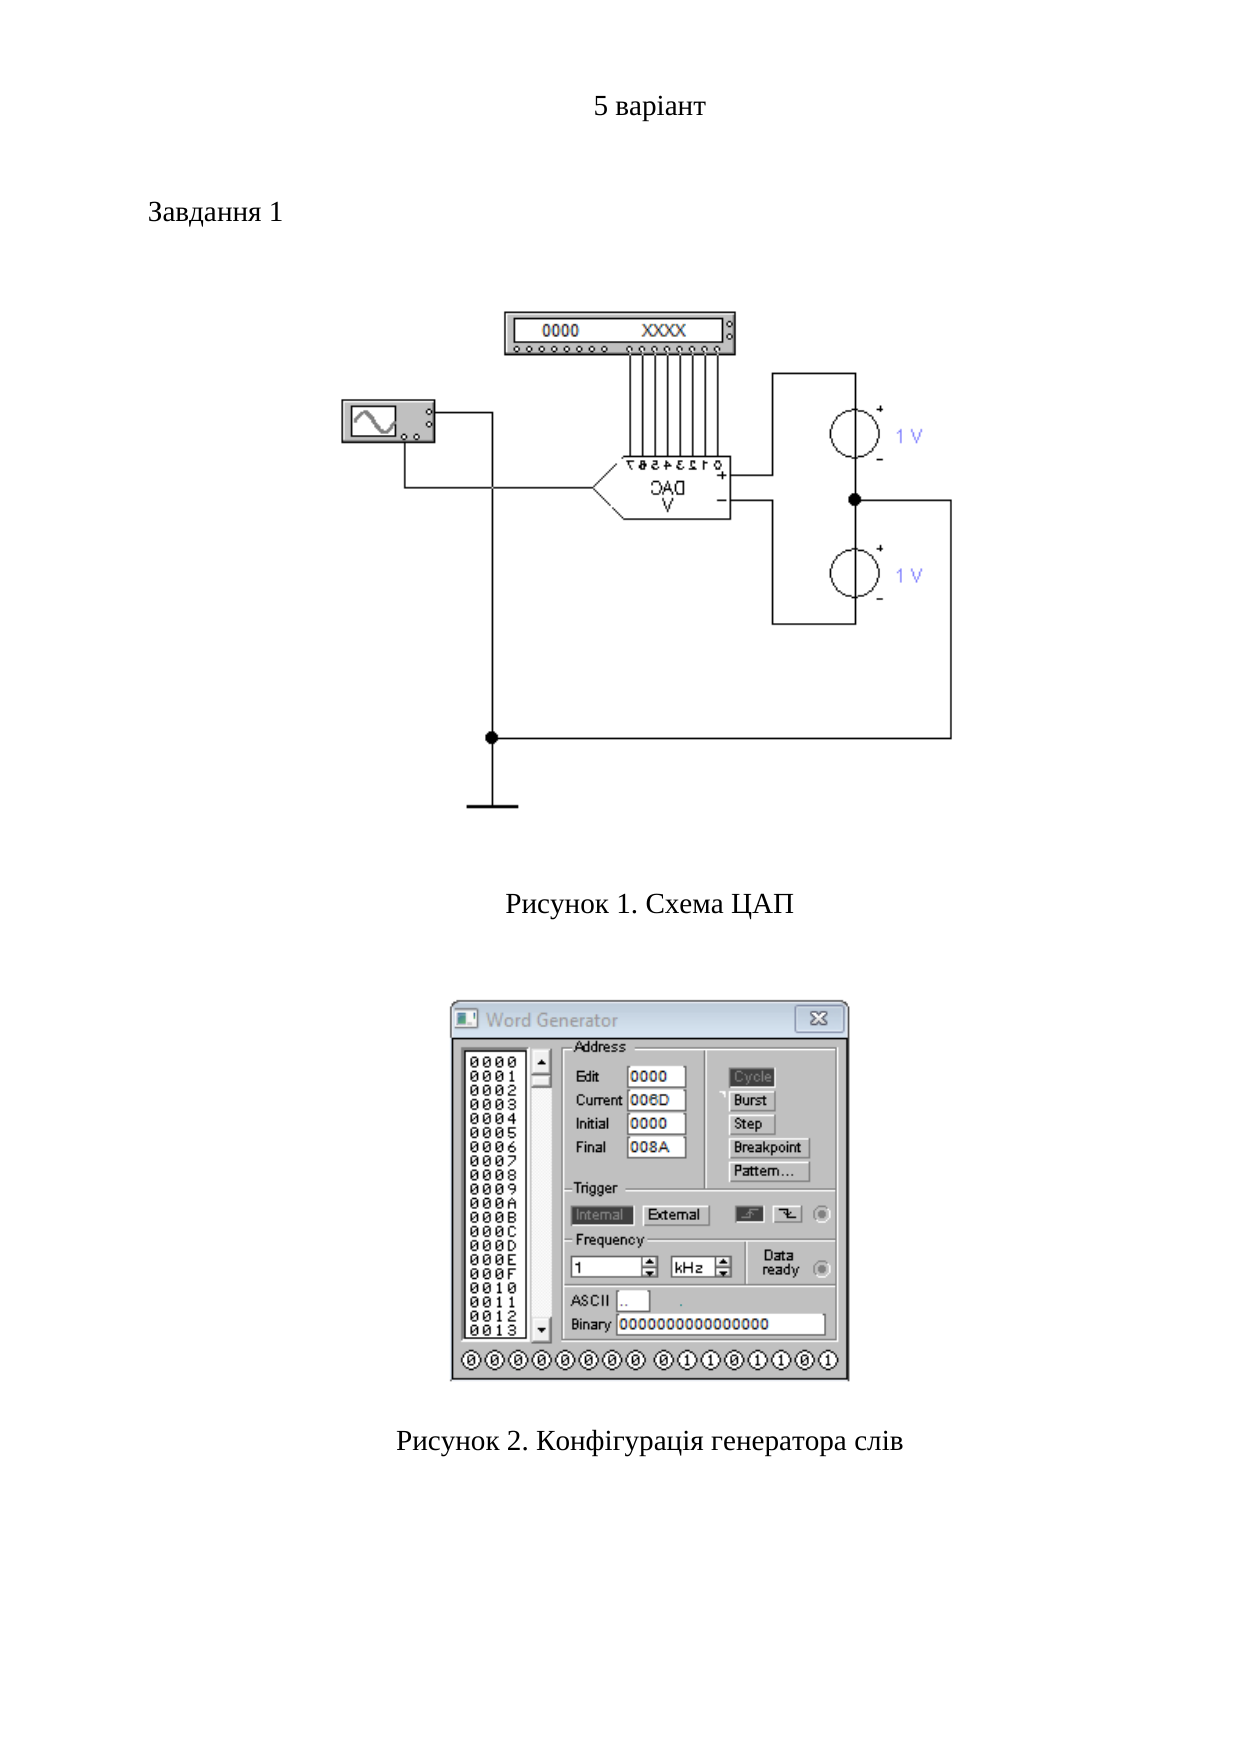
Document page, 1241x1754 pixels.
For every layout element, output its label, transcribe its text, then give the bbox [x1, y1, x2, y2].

text Рисунок 1. Схема ЦАП [148, 886, 1152, 920]
text 5 варіант [148, 88, 1152, 122]
text Рисунок 2. Конфігурація генератора слів [148, 1423, 1152, 1457]
text Завдання 1 [148, 194, 1152, 228]
picture [441, 991, 859, 1405]
picture [276, 247, 1024, 868]
